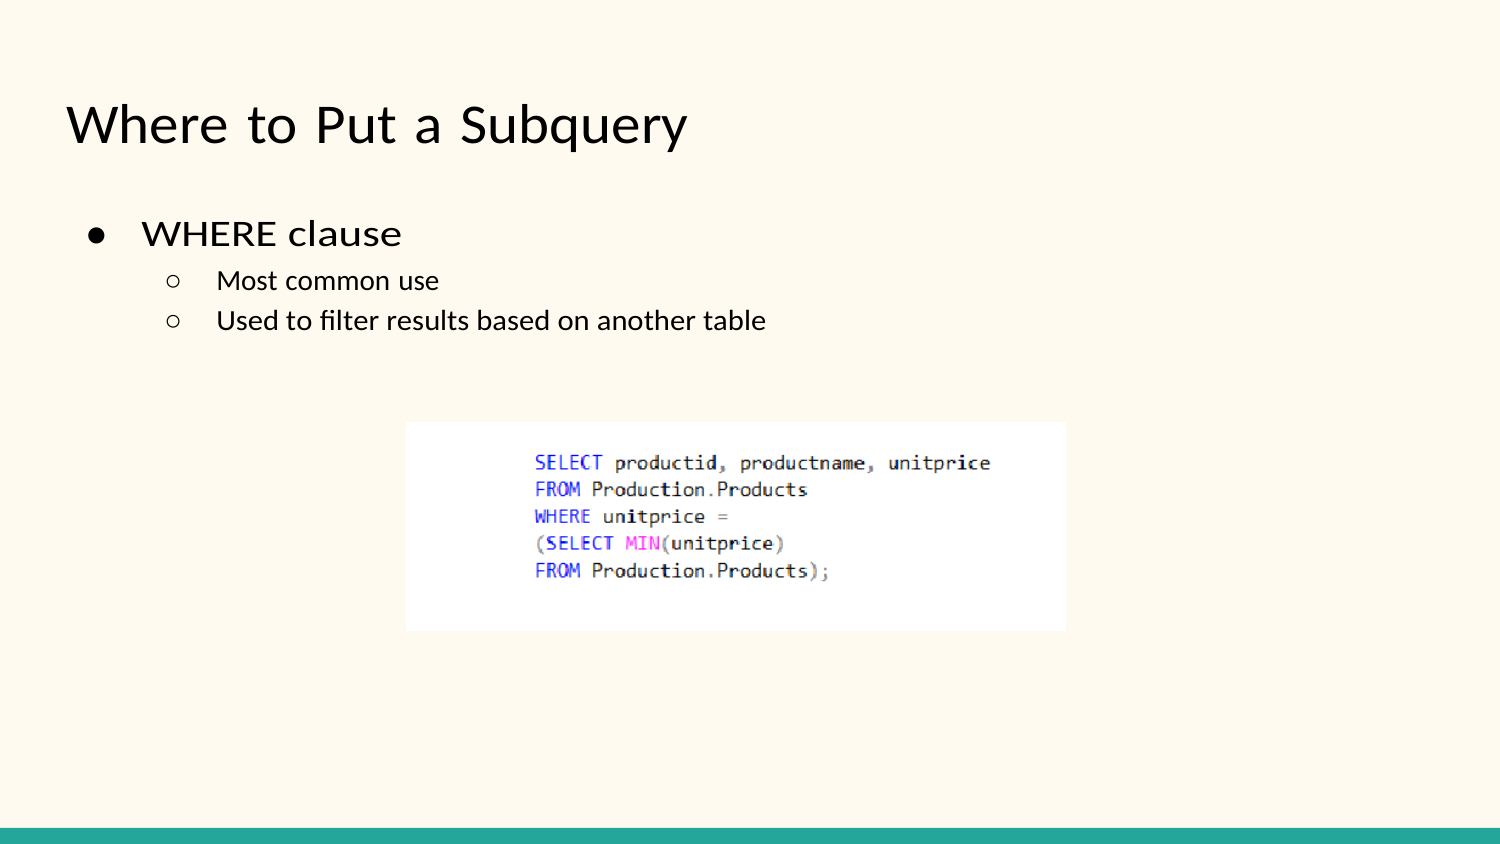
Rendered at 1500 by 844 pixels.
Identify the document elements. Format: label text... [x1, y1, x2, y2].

list WHERE clause [85, 210, 1500, 256]
picture [405, 422, 1066, 631]
subtitle Where to Put a Subquery [66, 89, 1500, 158]
list Most common use [164, 262, 1500, 297]
list Used to filter results based on another table [164, 302, 1500, 337]
